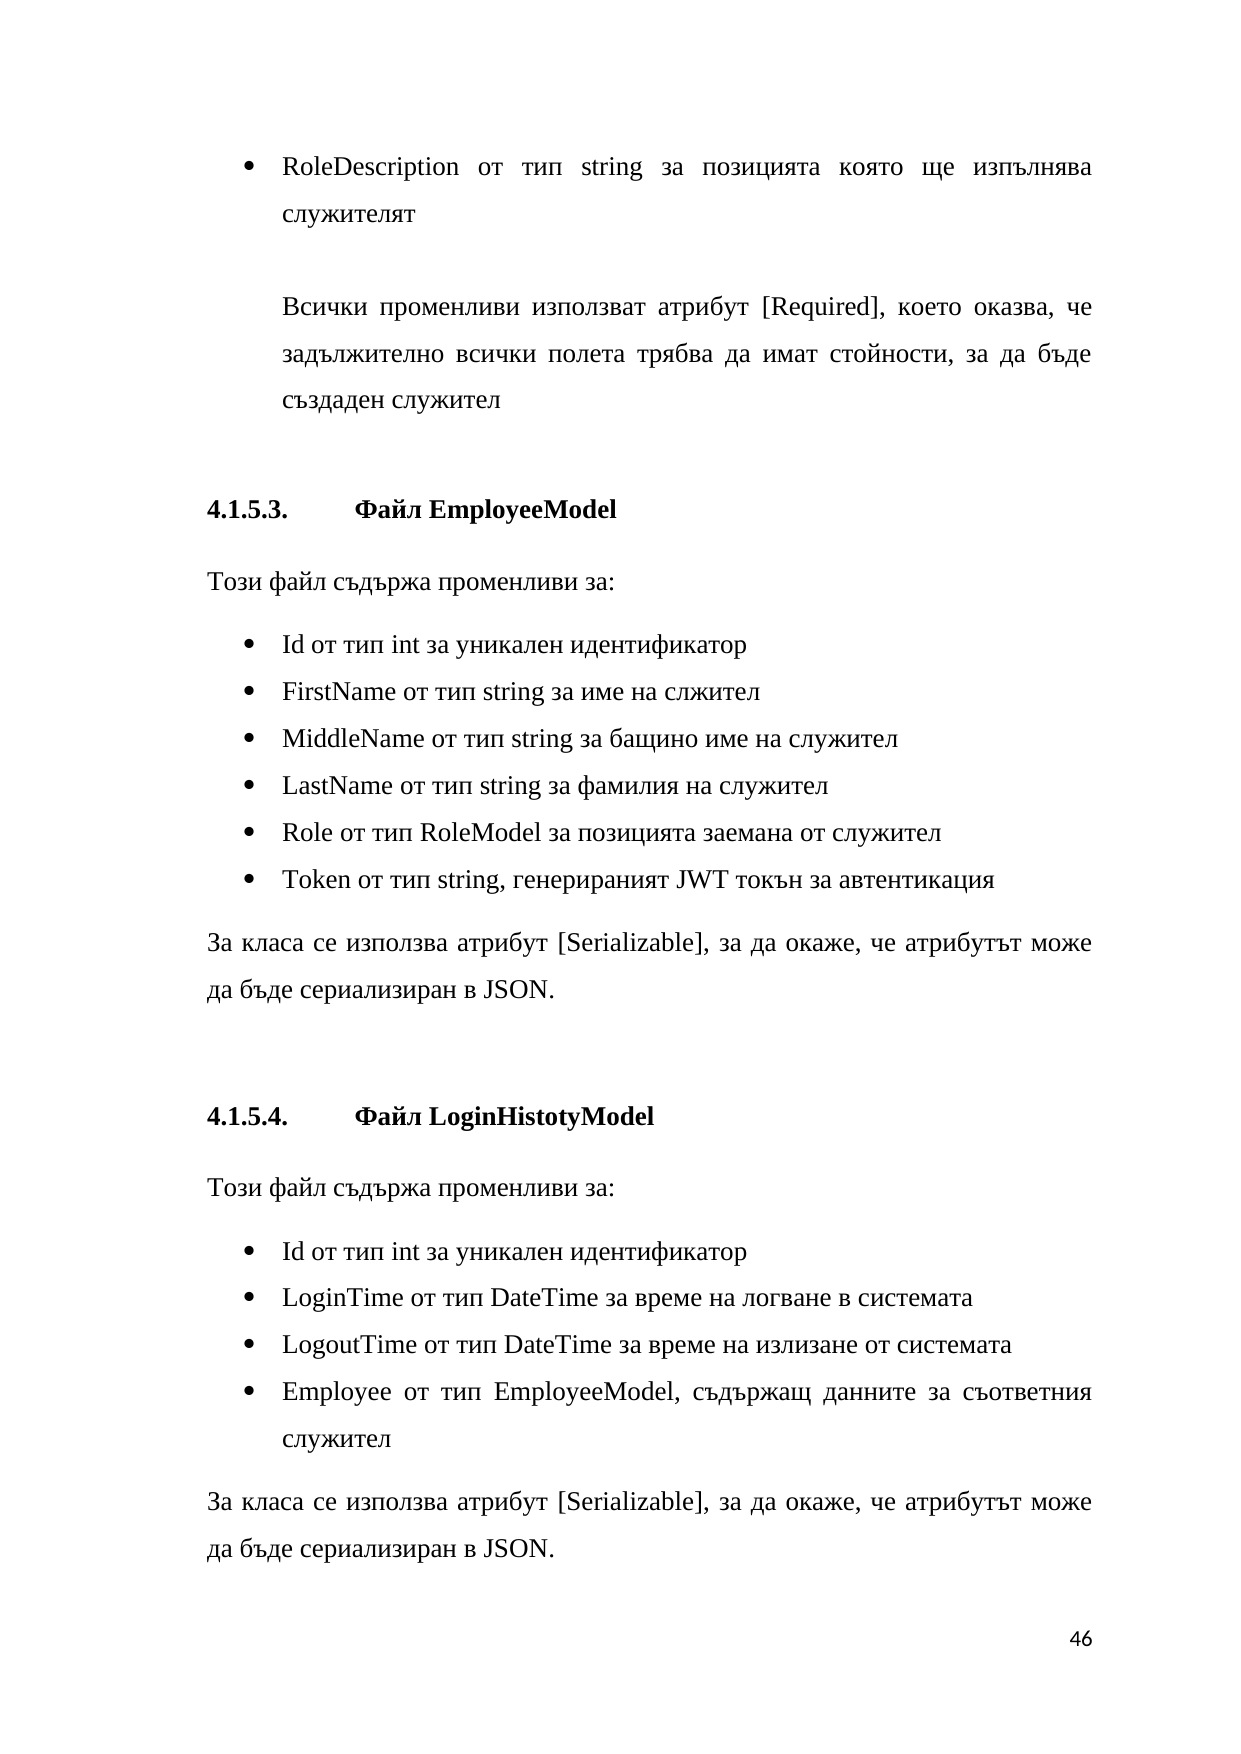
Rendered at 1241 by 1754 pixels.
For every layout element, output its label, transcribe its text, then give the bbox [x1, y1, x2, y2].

text За класа се използва атрибут [Serializable], за да окаже, че атрибутът може да бъде сериализиран в JSON. [207, 926, 1092, 1004]
text За класа се използва атрибут [Serializable], за да окаже, че атрибутът може да бъде сериализиран в JSON. [207, 1485, 1092, 1563]
list Role от тип RoleModel за позицията заемана от служител [244, 816, 1092, 847]
list LastName от тип string за фамилия на служител [244, 769, 1092, 800]
list Token от тип string, генерираният JWT токън за автентикация [244, 863, 1092, 894]
list FirstName от тип string за име на слжител [244, 675, 1092, 707]
list Employee от тип EmployeeModel, съдържащ данните за съответния служител [244, 1375, 1092, 1453]
list RoleDescription от тип string за позицията която ще изпълнява служителят [244, 150, 1092, 228]
subtitle Файл EmployeeModel [207, 493, 1092, 524]
list LoginTime от тип DateTime за време на логване в системата [244, 1282, 1092, 1313]
list LogoutTime от тип DateTime за време на излизане от системата [244, 1328, 1092, 1360]
list MiddleName от тип string за бащино име на служител [244, 722, 1092, 753]
text Този файл съдържа променливи за: [207, 1171, 1092, 1202]
list Id от тип int за уникален идентификатор [244, 1235, 1092, 1266]
list Id от тип int за уникален идентификатор [244, 628, 1092, 660]
list Всички променливи използват атрибут [Required], което оказва, че задължително всички полета трябва да имат стойности, за да бъде създаден служител [282, 290, 1092, 414]
text Този файл съдържа променливи за: [207, 565, 1092, 596]
subtitle Файл LoginHistotyModel [207, 1100, 1092, 1131]
